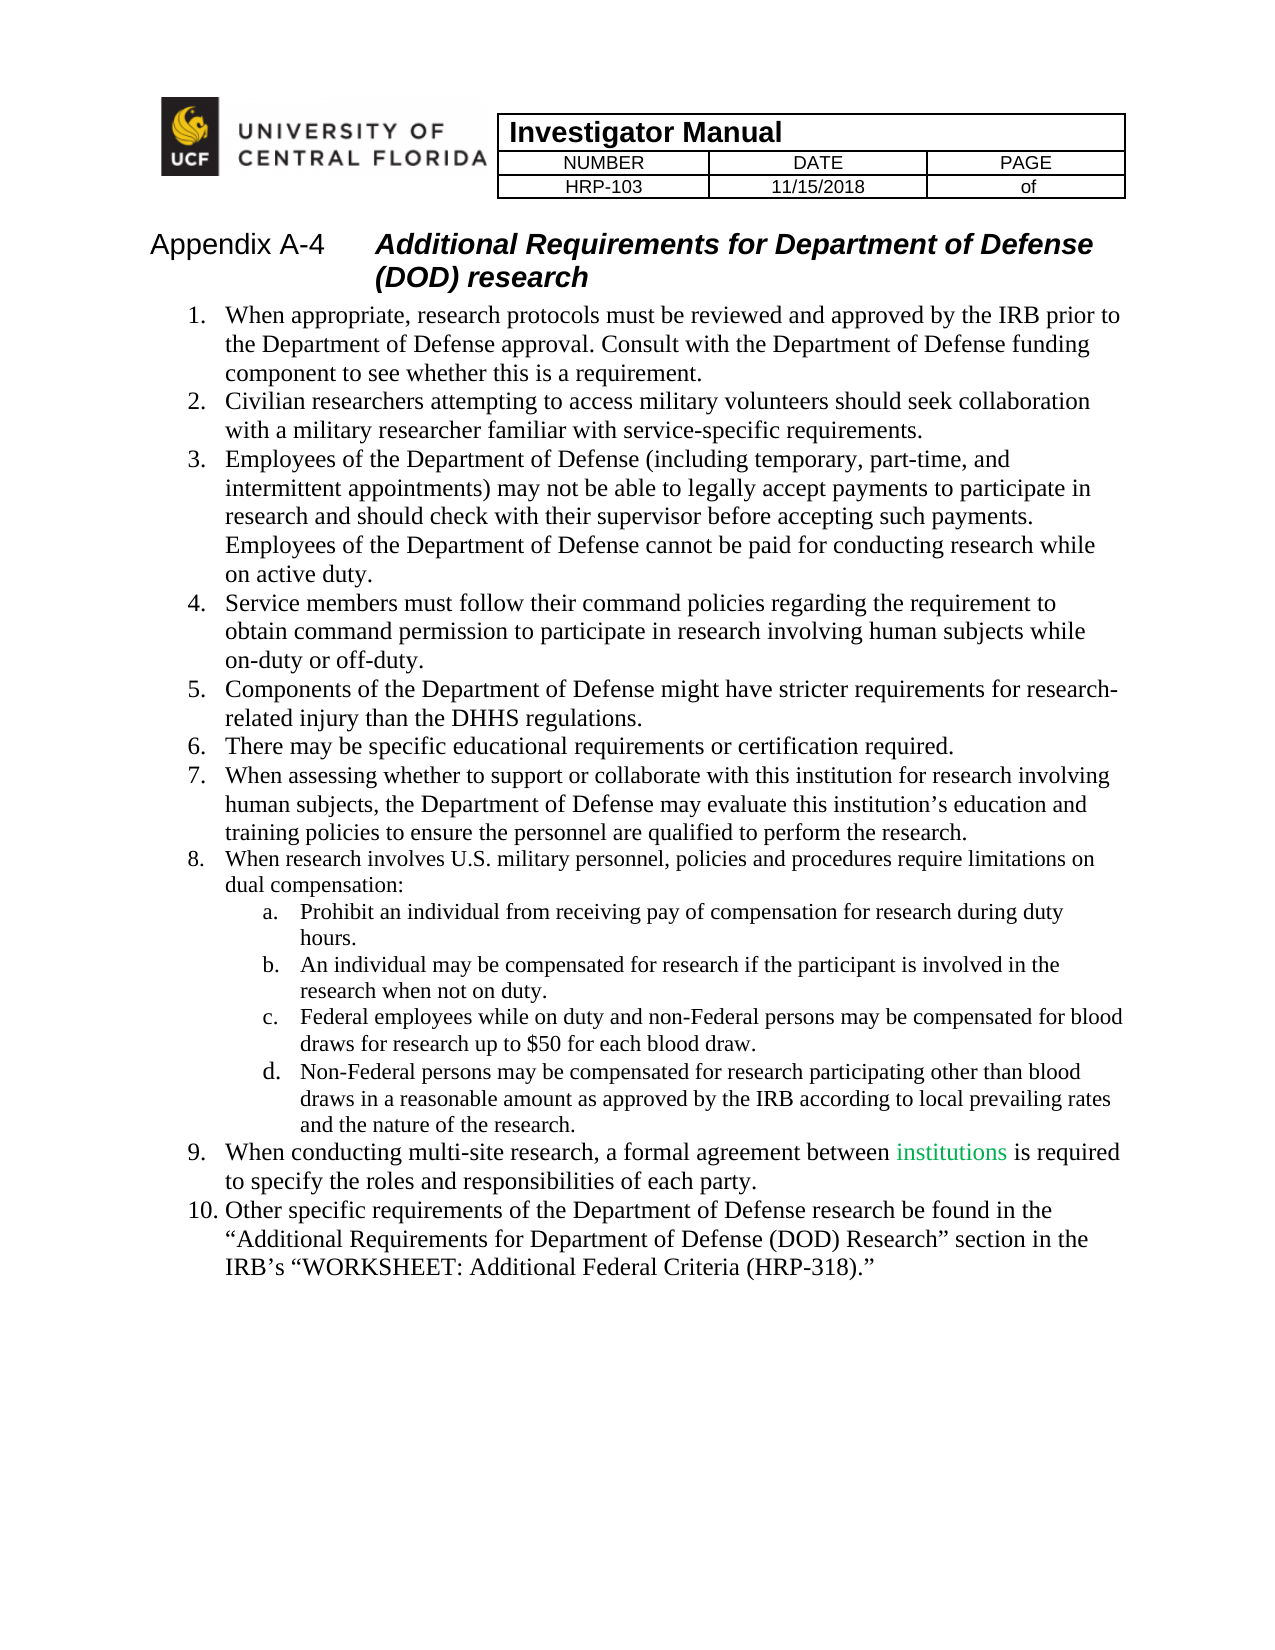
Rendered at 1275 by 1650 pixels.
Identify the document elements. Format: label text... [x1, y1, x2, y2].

list Components of the Department of Defense might have stricter requirements for research-related injury than the DHHS regulations. [187, 674, 1125, 731]
list Prohibit an individual from receiving pay of compensation for research during duty hours. [262, 898, 1125, 951]
list When conducting multi-site research, a formal agreement between institutions is required to specify the roles and responsibilities of each party. [187, 1137, 1125, 1195]
list There may be specific educational requirements or certification required. [187, 731, 1125, 760]
list Non-Federal persons may be compensated for research participating other than blood draws in a reasonable amount as approved by the IRB according to local prevailing rates and the nature of the research. [262, 1056, 1125, 1137]
subtitle Additional Requirements for Department of Defense (DOD) research [150, 227, 1125, 294]
list Other specific requirements of the Department of Defense research be found in the “Additional Requirements for Department of Defense (DOD) Research” section in the IRB’s “WORKSHEET: Additional Federal Criteria (HRP-318).” [187, 1195, 1125, 1281]
list When research involves U.S. military personnel, policies and procedures require limitations on dual compensation: [187, 845, 1125, 898]
picture [161, 97, 487, 176]
list Employees of the Department of Defense (including temporary, part-time, and intermittent appointments) may not be able to legally accept payments to participate in research and should check with their supervisor before accepting such payments. Employees of the Department of Defense cannot be paid for conducting research while on active duty. [187, 444, 1125, 588]
list An individual may be compensated for research if the participant is involved in the research when not on duty. [262, 951, 1125, 1003]
list When appropriate, research protocols must be reviewed and approved by the IRB prior to the Department of Defense approval. Consult with the Department of Defense funding component to see whether this is a requirement. [187, 300, 1125, 386]
list Civilian researchers attempting to access military volunteers should seek collaboration with a military researcher familiar with service-specific requirements. [187, 386, 1125, 444]
list When assessing whether to support or collaborate with this institution for research involving human subjects, the Department of Defense may evaluate this institution’s education and training policies to ensure the personnel are qualified to perform the research. [187, 760, 1125, 845]
list Service members must follow their command policies regarding the requirement to obtain command permission to participate in research involving human subjects while on-duty or off-duty. [187, 588, 1125, 674]
list Federal employees while on duty and non-Federal persons may be compensated for blood draws for research up to $50 for each blood draw. [262, 1003, 1125, 1056]
